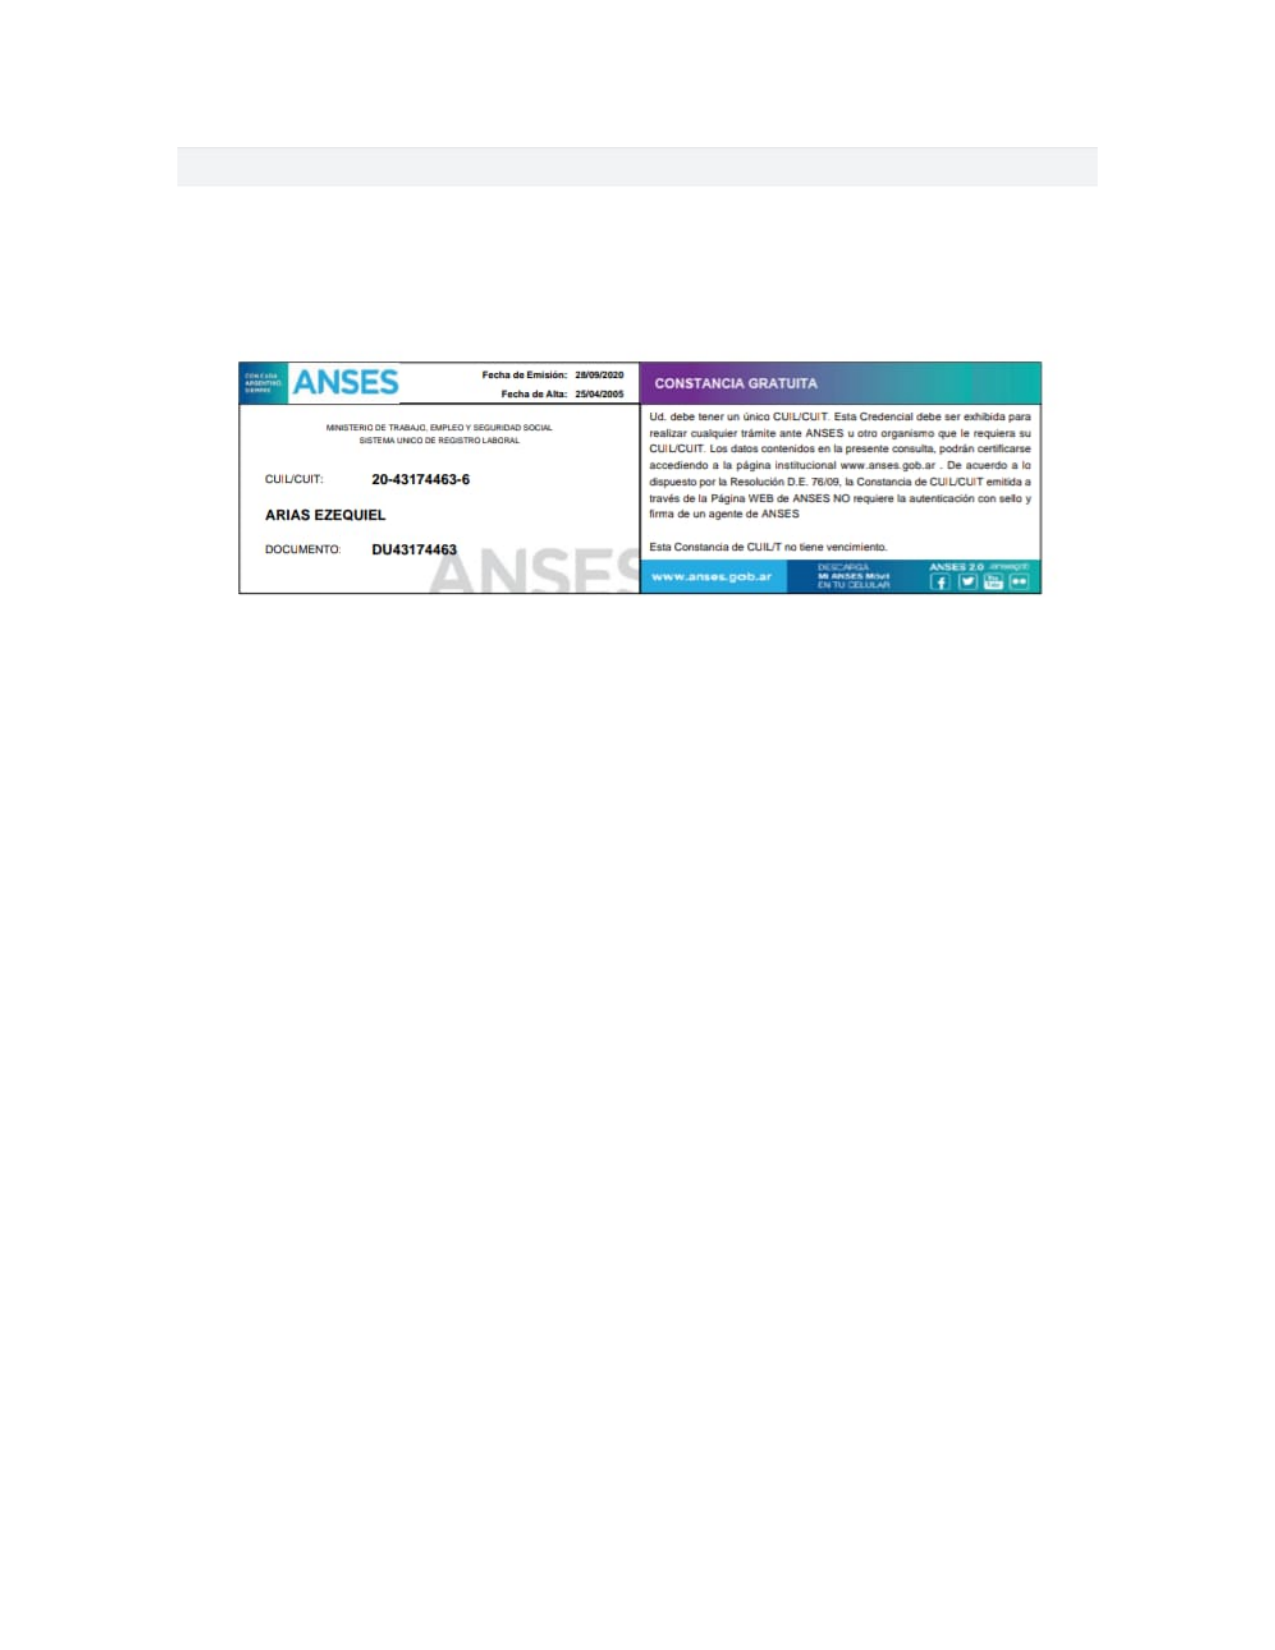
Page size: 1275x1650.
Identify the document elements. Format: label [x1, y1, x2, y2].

picture [177, 147, 1098, 842]
